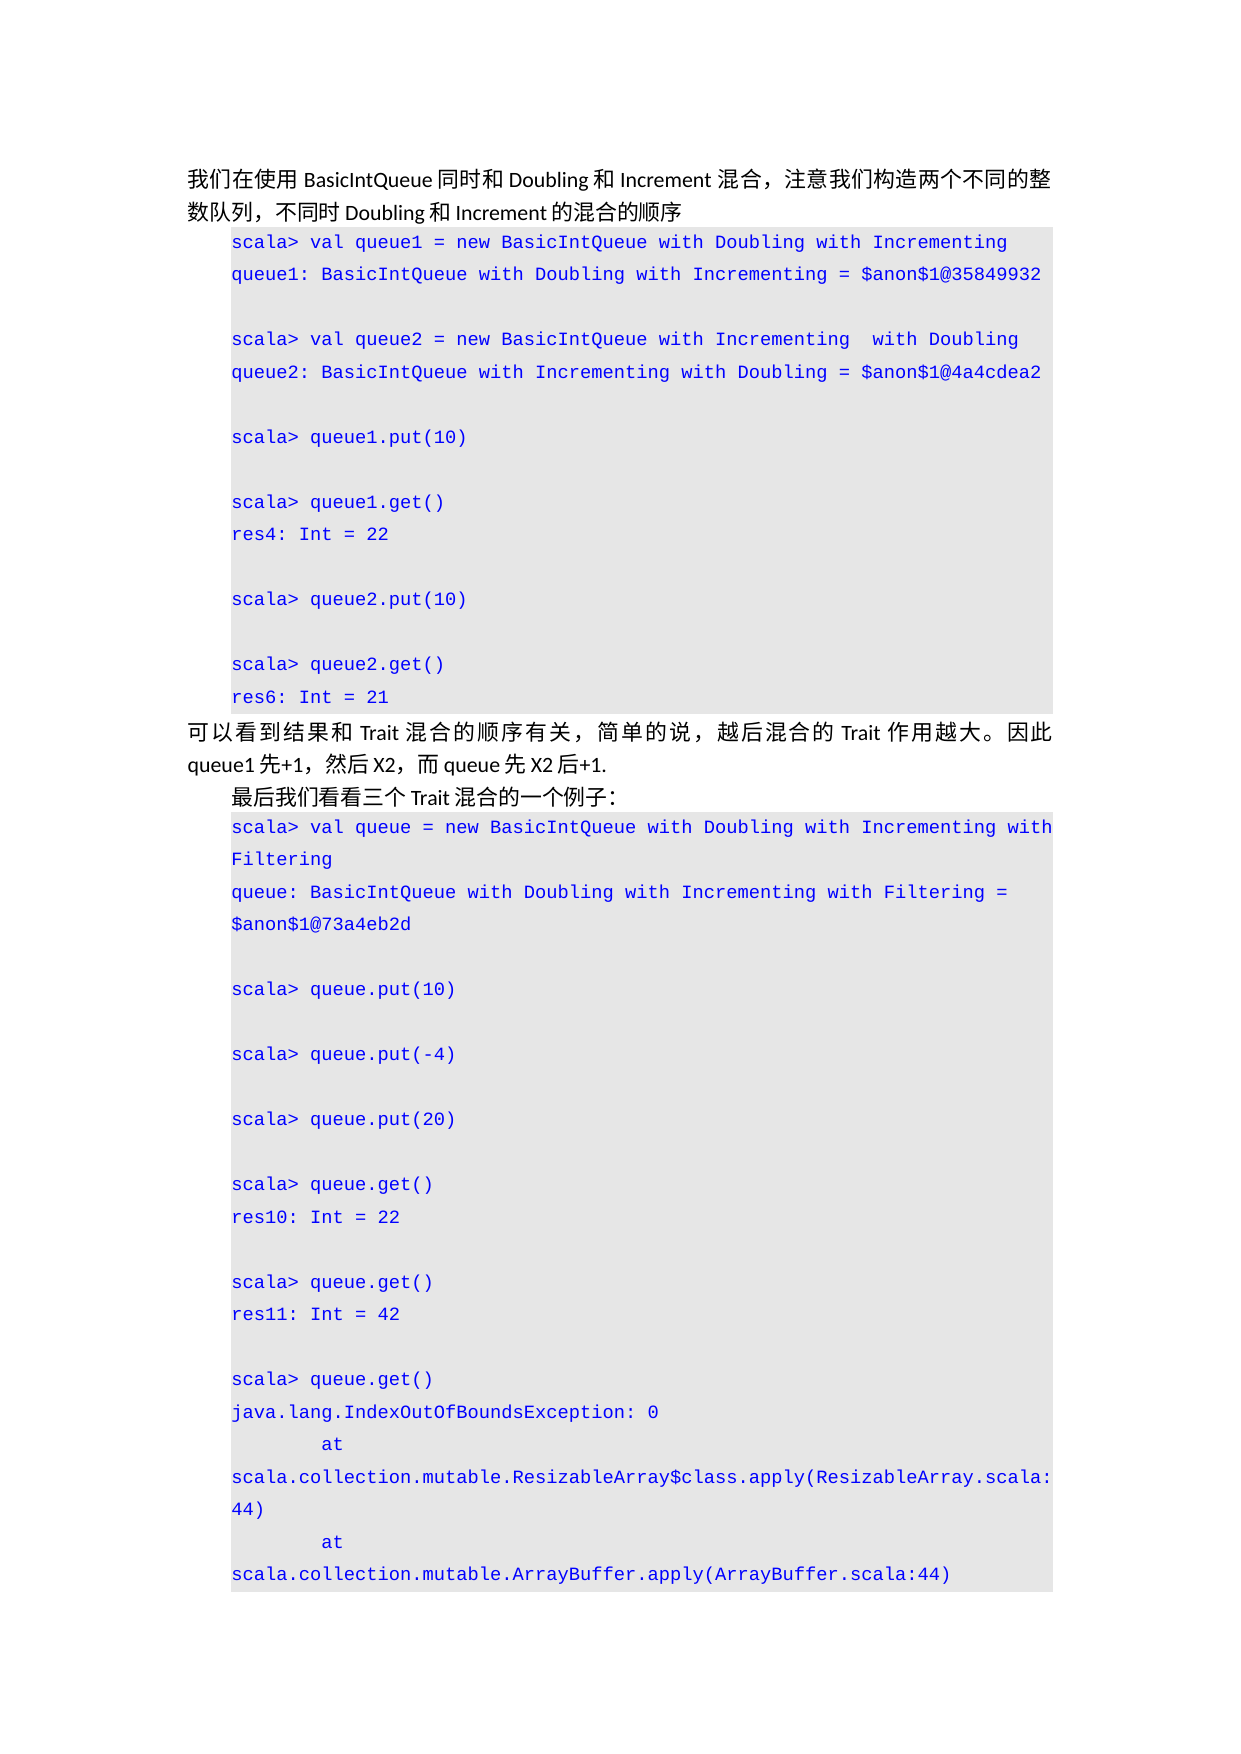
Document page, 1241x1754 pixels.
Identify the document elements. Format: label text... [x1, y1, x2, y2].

list scala> queue.get() [231, 1364, 1053, 1397]
list queue: BasicIntQueue with Doubling with Incrementing with Filtering = $anon$1@73a4eb2d [231, 877, 1053, 942]
list scala> queue.put(20) [231, 1104, 1053, 1137]
list scala> queue.get() [231, 1267, 1053, 1299]
list res6: Int = 21 [231, 682, 1053, 714]
list scala> queue1.get() [231, 487, 1053, 519]
list scala> queue1.put(10) [231, 422, 1053, 454]
list res4: Int = 22 [231, 519, 1053, 552]
list scala> queue2.put(10) [231, 584, 1053, 617]
list scala> queue.put(-4) [231, 1039, 1053, 1072]
list queue1: BasicIntQueue with Doubling with Incrementing = $anon$1@35849932 [231, 259, 1053, 292]
text 可以看到结果和Trait混合的顺序有关，简单的说，越后混合的Trait作用越大。因此queue1先+1，然后X2，而queue先X2后+1. [187, 714, 1053, 779]
list scala> queue.put(10) [231, 974, 1053, 1007]
list java.lang.IndexOutOfBoundsException: 0 [231, 1397, 1053, 1429]
list at scala.collection.mutable.ArrayBuffer.apply(ArrayBuffer.scala:44) [231, 1527, 1053, 1592]
list res10: Int = 22 [231, 1202, 1053, 1234]
list scala> val queue1 = new BasicIntQueue with Doubling with Incrementing [231, 227, 1053, 259]
list at scala.collection.mutable.ResizableArray$class.apply(ResizableArray.scala:44) [231, 1429, 1053, 1527]
list res11: Int = 42 [231, 1299, 1053, 1332]
list scala> val queue2 = new BasicIntQueue with Incrementing with Doubling [231, 324, 1053, 357]
text 我们在使用BasicIntQueue同时和Doubling和Increment 混合，注意我们构造两个不同的整数队列，不同时Doubling和Increment的混合的顺序 [187, 162, 1053, 227]
list scala> queue.get() [231, 1169, 1053, 1202]
list scala> val queue = new BasicIntQueue with Doubling with Incrementing with Filtering [231, 812, 1053, 877]
list queue2: BasicIntQueue with Incrementing with Doubling = $anon$1@4a4cdea2 [231, 357, 1053, 389]
text 最后我们看看三个Trait混合的一个例子： [187, 779, 1053, 812]
list scala> queue2.get() [231, 649, 1053, 682]
